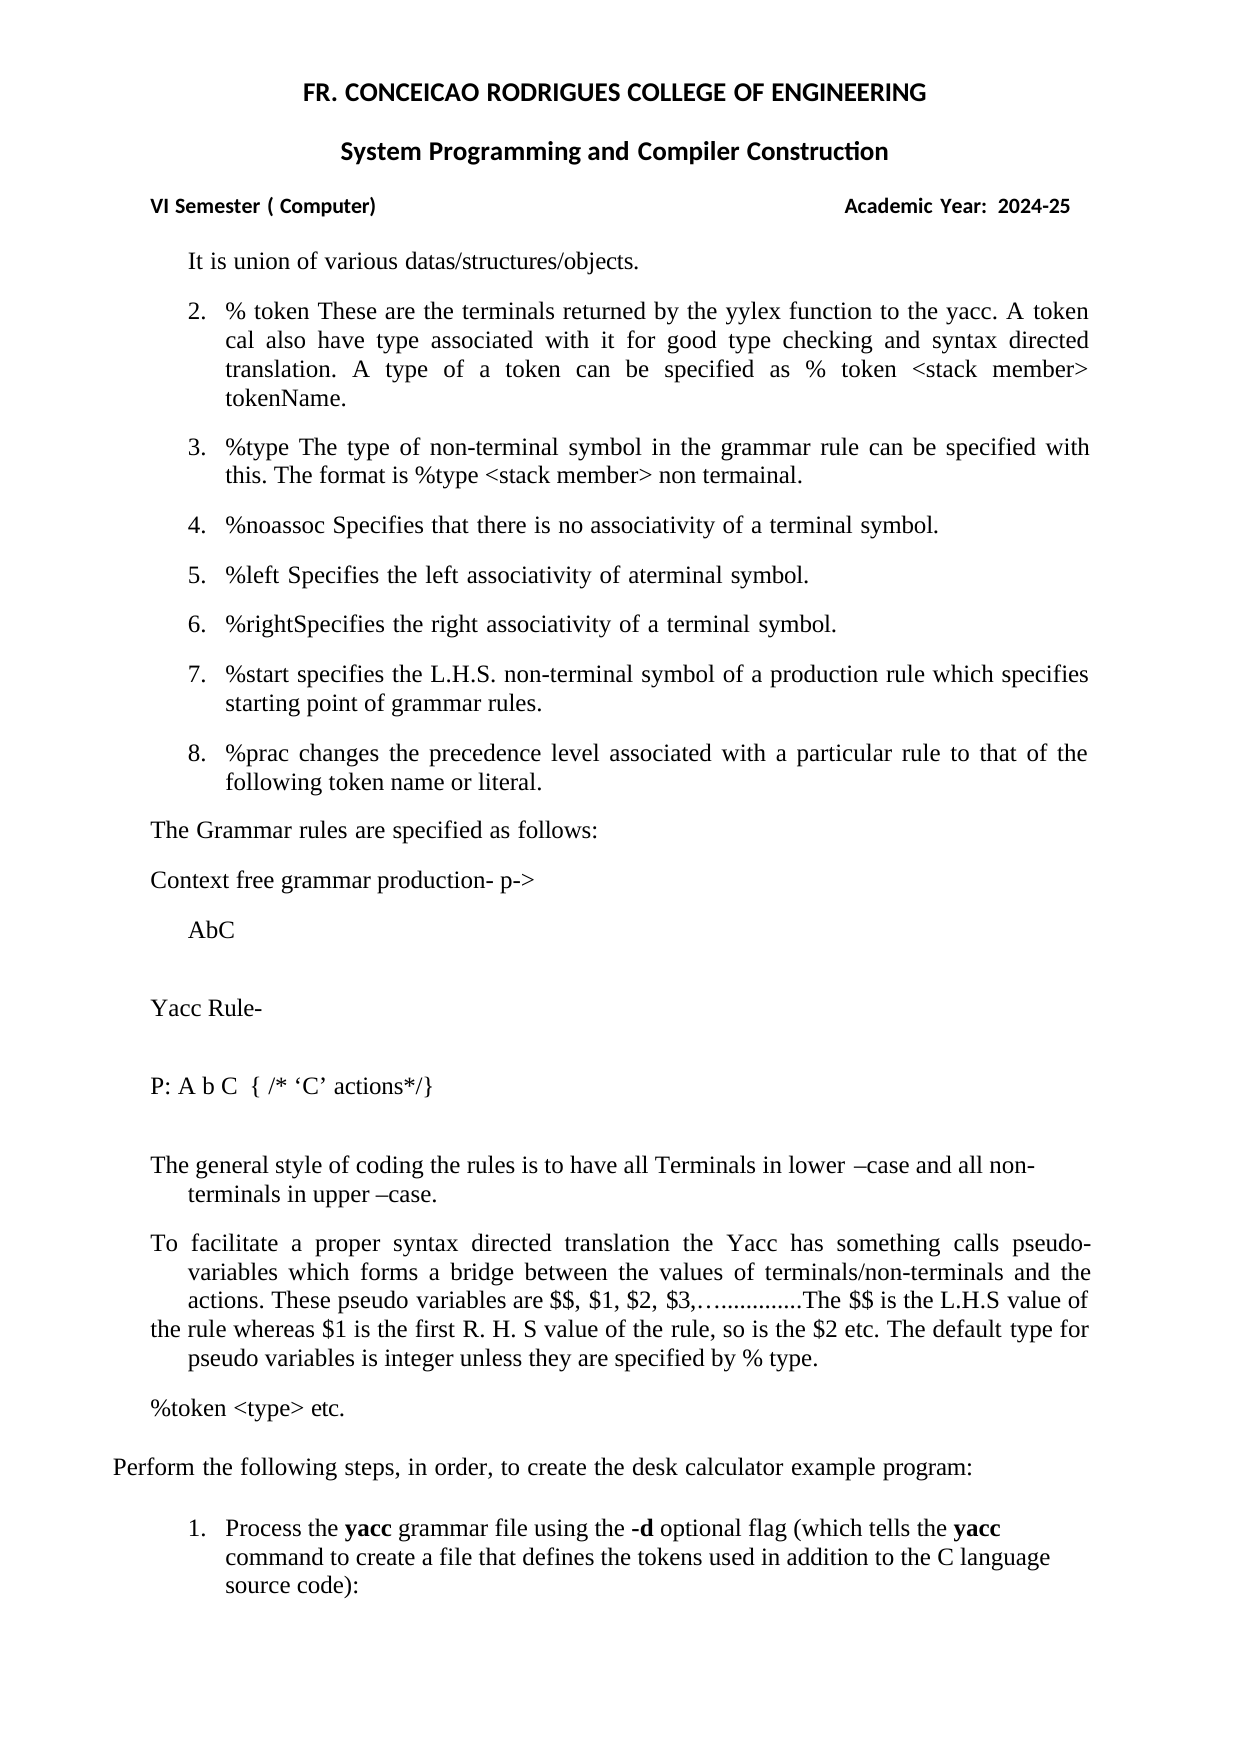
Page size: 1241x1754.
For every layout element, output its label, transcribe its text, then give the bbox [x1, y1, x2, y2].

list Process the yacc grammar file using the -d optional flag (which tells the yacc command to create a file that defines the tokens used in addition to the C language source code): [188, 1513, 1064, 1599]
text To facilitate a proper syntax directed translation the Yacc has something calls pseudo- variables which forms a bridge between the values of terminals/non-terminals and the actions. These pseudo variables are $$, $1, $2, $3,… The $$ is the L.H.S value of [150, 1228, 1092, 1314]
list %noassoc Specifies that there is no associativity of a terminal symbol. [188, 510, 1128, 539]
text %token <type> etc. [150, 1393, 1128, 1422]
text Context free grammar production- p-> AbC [150, 866, 538, 944]
text The general style of coding the rules is to have all Terminals in lower –case and all non- terminals in upper –case. [150, 1150, 1128, 1208]
list %type The type of non-terminal symbol in the grammar rule can be specified with this. The format is %type <stack member> non termainal. [188, 432, 1090, 489]
text The Grammar rules are specified as follows: [150, 816, 1128, 844]
list %left Specifies the left associativity of aterminal symbol. [188, 560, 1128, 589]
text P: A b C { /* ‘C’ actions*/} [150, 1071, 1128, 1100]
text Perform the following steps, in order, to create the desk calculator example program: [113, 1452, 1128, 1480]
text It is union of various datas/structures/objects. [188, 246, 1128, 275]
list %rightSpecifies the right associativity of a terminal symbol. [188, 609, 1128, 638]
text Yacc Rule- [150, 993, 1128, 1021]
list %prac changes the precedence level associated with a particular rule to that of the following token name or literal. [188, 738, 1089, 796]
text the rule whereas $1 is the first R. H. S value of the rule, so is the $2 etc. The default type for pseudo variables is integer unless they are specified by % type. [150, 1314, 1089, 1372]
list % token These are the terminals returned by the yylex function to the yacc. A token cal also have type associated with it for good type checking and syntax directed translation. A type of a token can be specified as % token <stack member> tokenName. [188, 296, 1089, 411]
list %start specifies the L.H.S. non-terminal symbol of a production rule which specifies starting point of grammar rules. [188, 659, 1090, 717]
